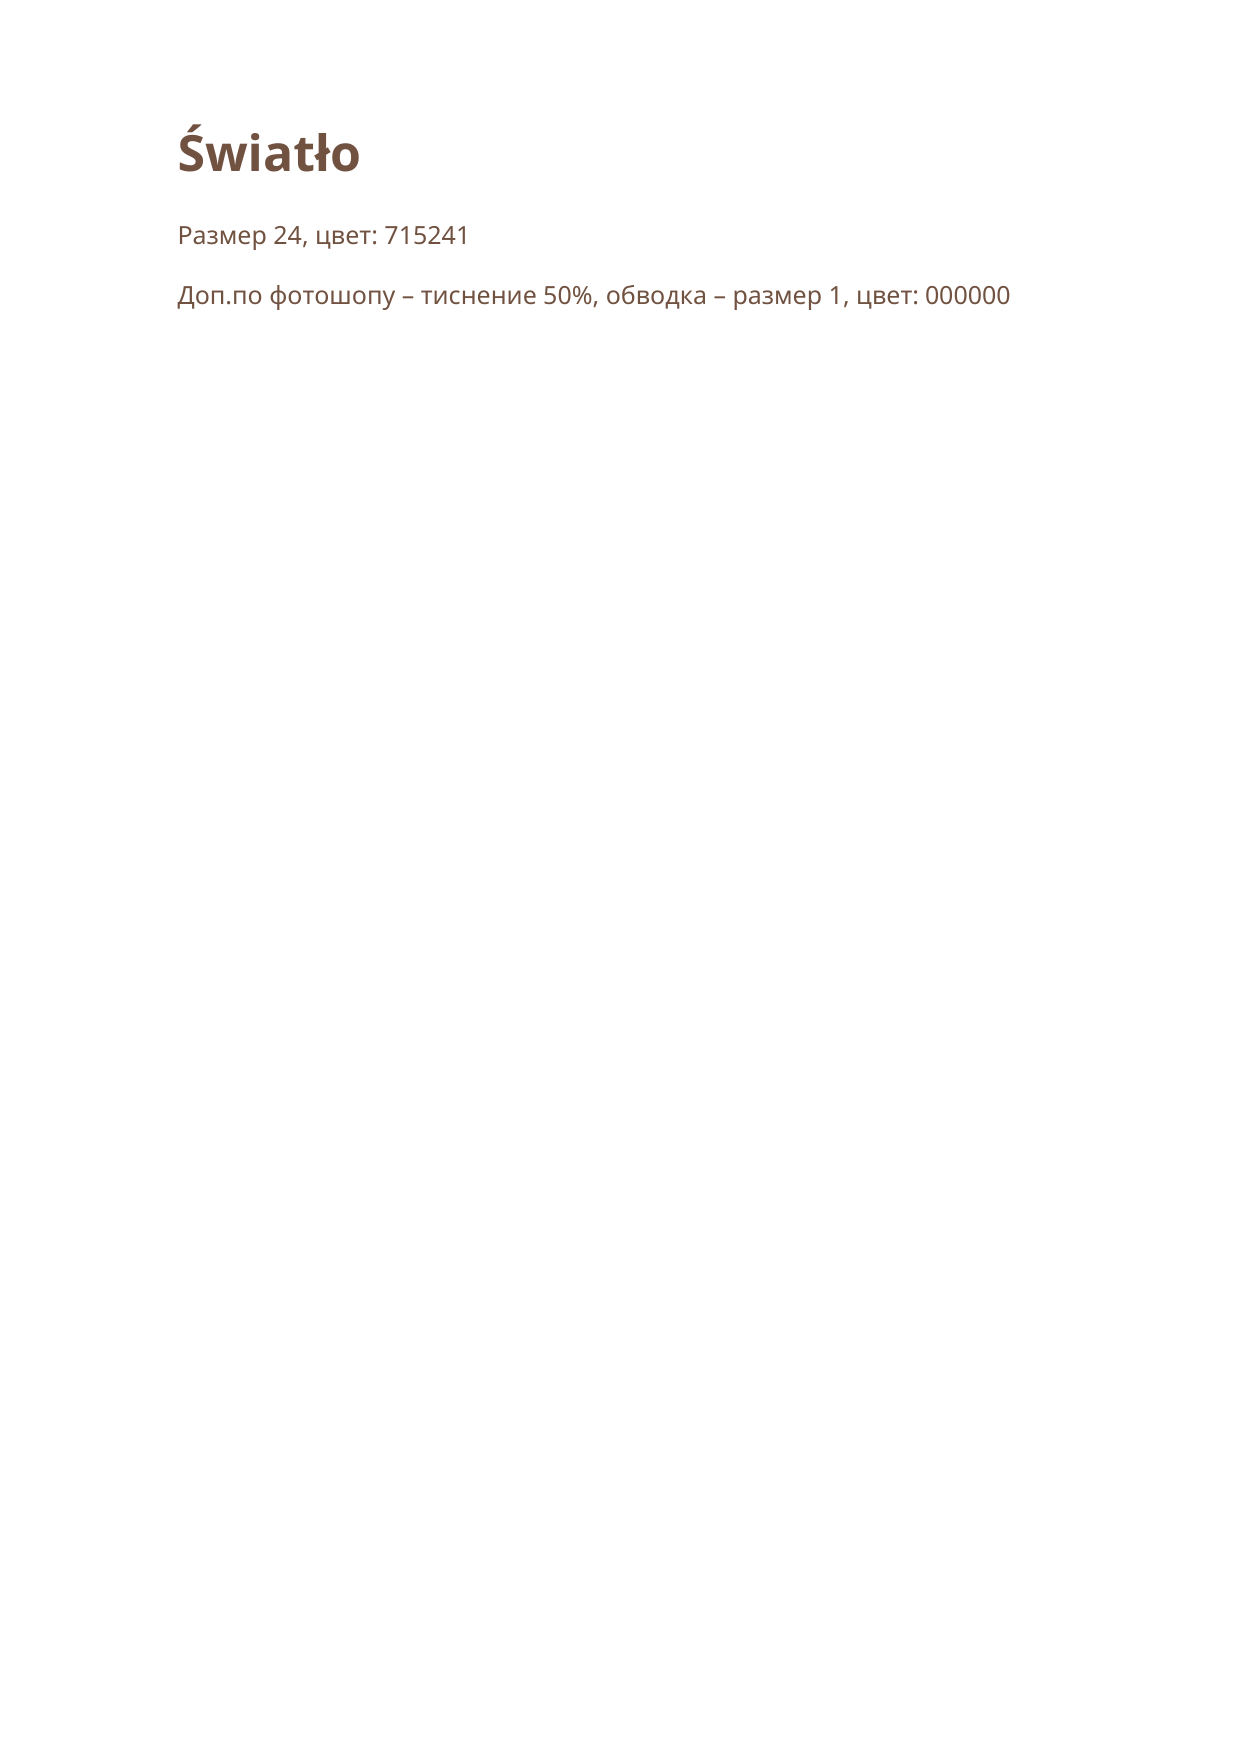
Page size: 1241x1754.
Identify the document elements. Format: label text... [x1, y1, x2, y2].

text Размер 24, цвет: 715241 [177, 217, 1152, 251]
text Światło [177, 118, 1152, 186]
text Доп.по фотошопу – тиснение 50%, обводка – размер 1, цвет: 000000 [177, 277, 1152, 311]
